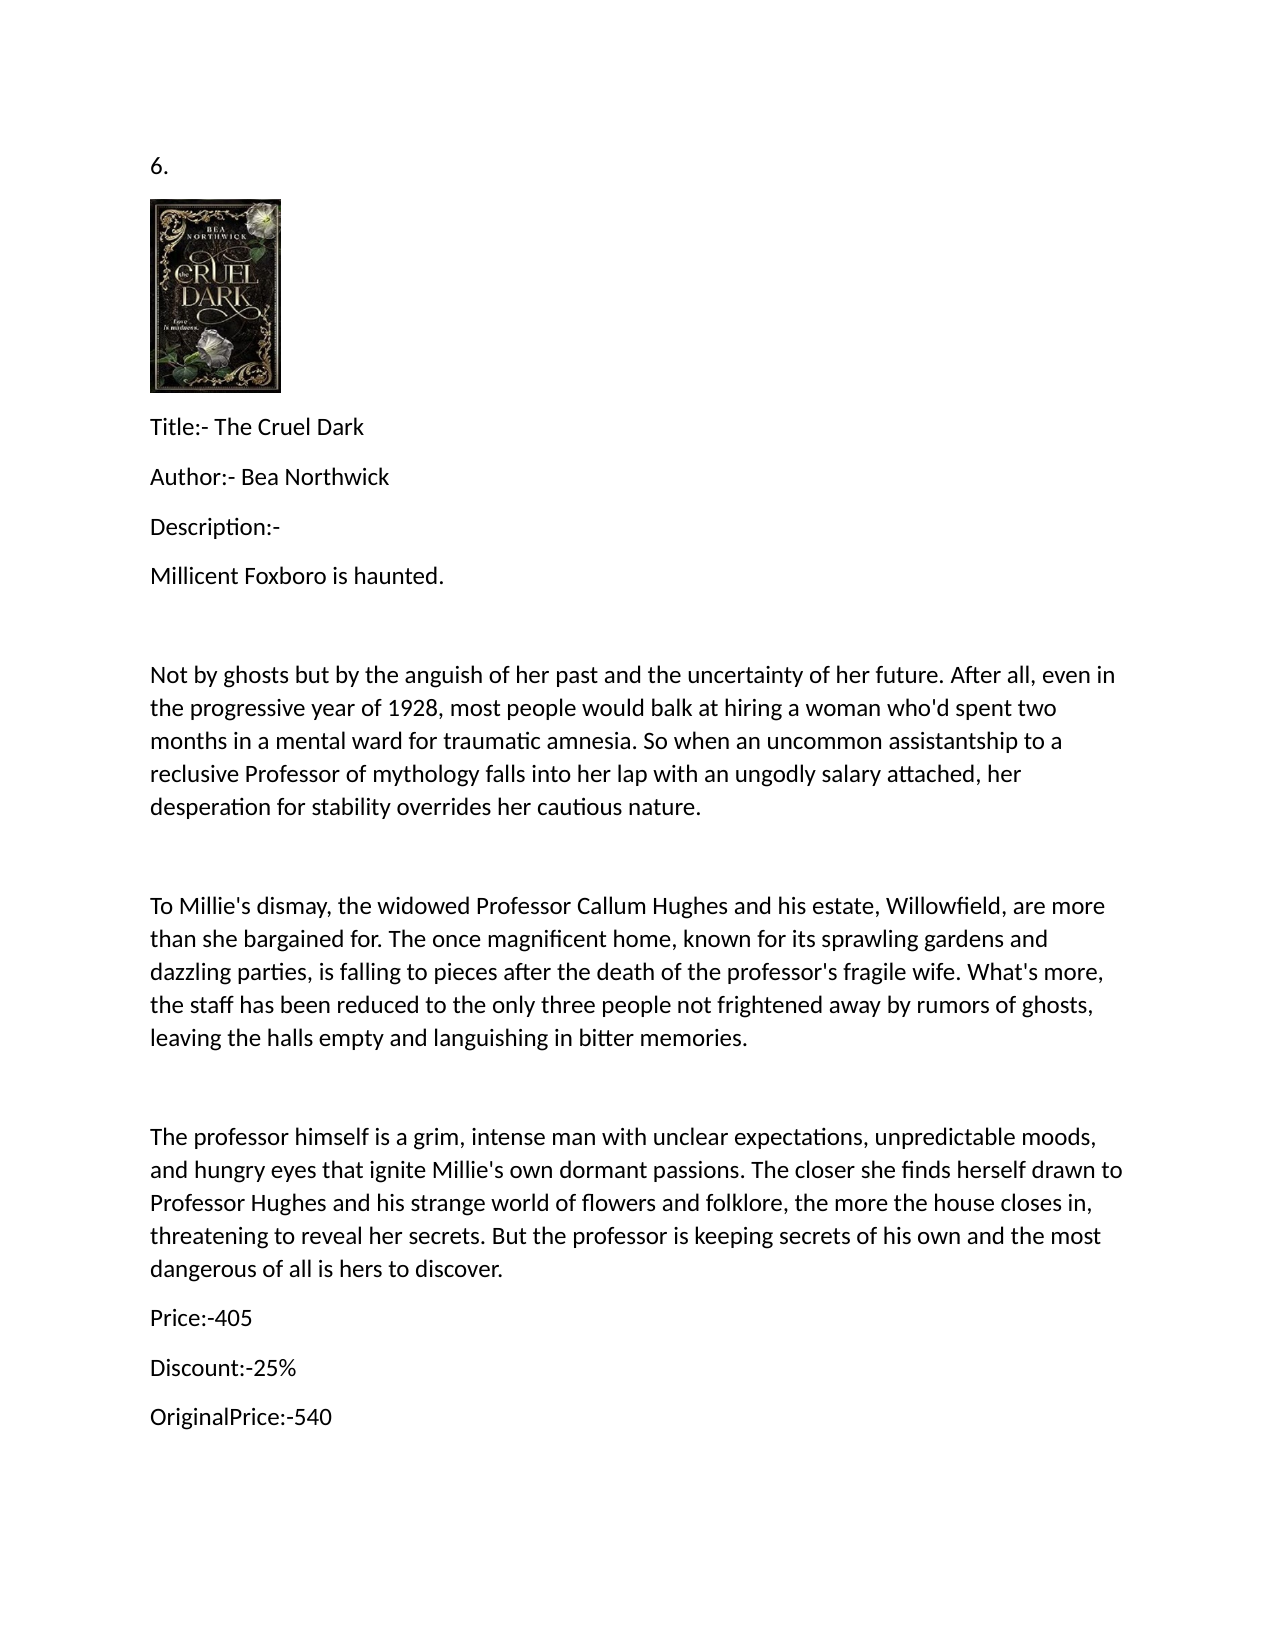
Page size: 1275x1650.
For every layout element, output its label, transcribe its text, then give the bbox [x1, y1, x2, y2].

text OriginalPrice:-540 [150, 1402, 1125, 1432]
text Not by ghosts but by the anguish of her past and the uncertainty of her future. After all, even in the progressive year of 1928, most people would balk at hiring a woman who'd spent two months in a mental ward for traumatic amnesia. So when an uncommon assistantship to a reclusive Professor of mythology falls into her lap with an ungodly salary attached, her desperation for stability overrides her cautious nature. [150, 659, 1125, 822]
text Title:- The Cruel Dark [150, 412, 1125, 442]
text Discount:-25% [150, 1352, 1125, 1382]
picture [150, 199, 281, 393]
text 6. [150, 150, 1125, 181]
text Millicent Foxboro is haunted. [150, 560, 1125, 591]
text The professor himself is a grim, intense man with unclear expectations, unpredictable moods, and hungry eyes that ignite Millie's own dormant passions. The closer she finds herself drawn to Professor Hughes and his strange world of flowers and folklore, the more the house closes in, threatening to reveal her secrets. But the professor is keeping secrets of his own and the most dangerous of all is hers to discover. [150, 1121, 1125, 1283]
text Description:- [150, 511, 1125, 541]
text Author:- Bea Northwick [150, 461, 1125, 492]
text To Millie's dismay, the widowed Professor Callum Hughes and his estate, Willowfield, are more than she bargained for. The once magnificent home, known for its sprawling gardens and dazzling parties, is falling to pieces after the death of the professor's fragile wife. What's more, the staff has been reduced to the only three people not frightened away by rumors of ghosts, leaving the halls empty and languishing in bitter memories. [150, 890, 1125, 1052]
text Price:-405 [150, 1302, 1125, 1333]
